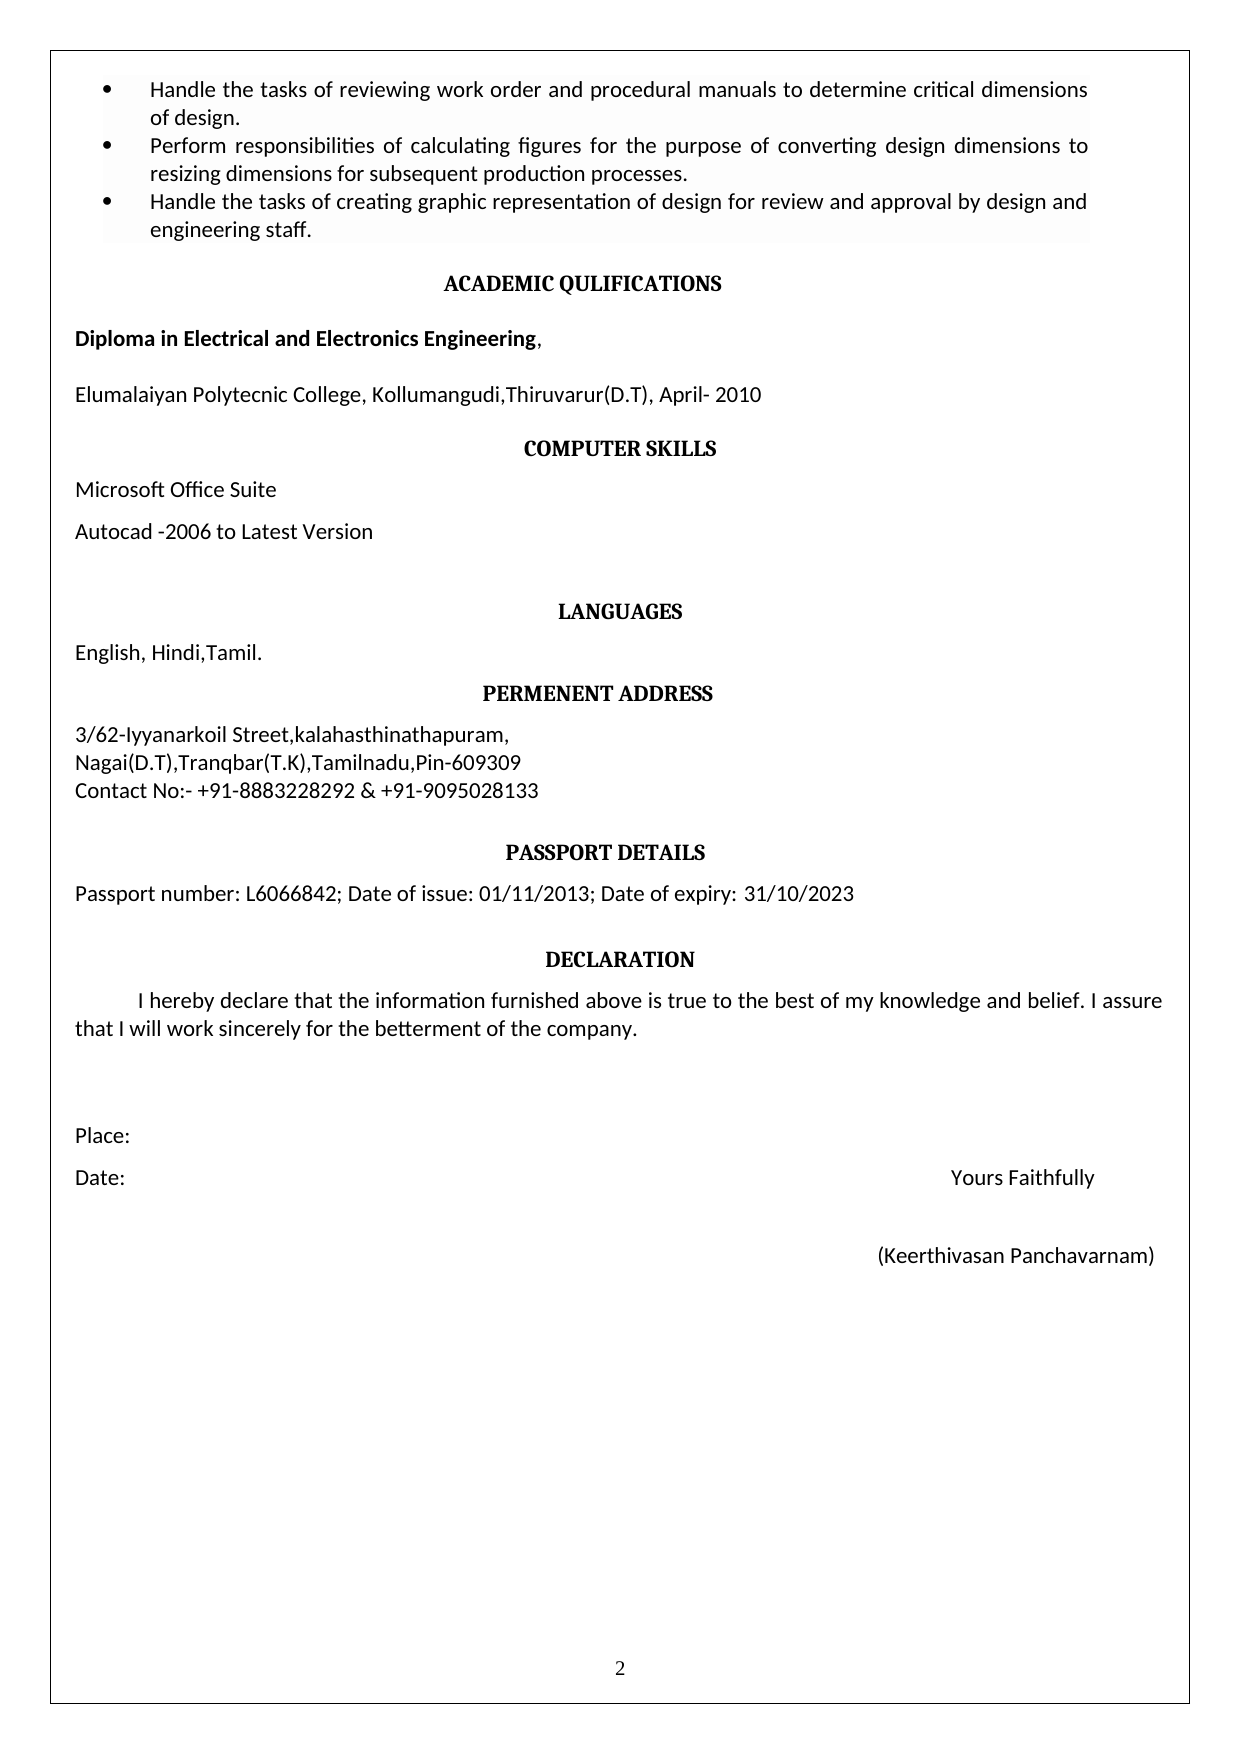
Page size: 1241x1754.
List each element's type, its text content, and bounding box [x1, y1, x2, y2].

text Autocad -2006 to Latest Version [75, 517, 1165, 545]
text Elumalaiyan Polytecnic College, Kollumangudi,Thiruvarur(D.T), April- 2010 [75, 380, 1090, 408]
text ACADEMIC QULIFICATIONS [75, 271, 1090, 297]
list Handle the tasks of creating graphic representation of design for review and approval by design and engineering staff. [103, 187, 1090, 243]
text Microsoft Office Suite [75, 475, 1165, 503]
text 3/62-Iyyanarkoil Street,kalahasthinathapuram, [75, 720, 1165, 748]
text I hereby declare that the information furnished above is true to the best of my knowledge and belief. I assure that I will work sincerely for the betterment of the company. [75, 986, 1165, 1042]
text Nagai(D.T),Tranqbar(T.K),Tamilnadu,Pin-609309 [75, 748, 1165, 776]
text English, Hindi,Tamil. [75, 638, 1090, 666]
text Diploma in Electrical and Electronics Engineering, [75, 324, 1090, 352]
text Passport number: L6066842; Date of issue: 01/11/2013; Date of expiry: 31/10/2023 [75, 879, 1090, 907]
text Contact No:- +91-8883228292 & +91-9095028133 [75, 776, 1165, 804]
text PASSPORT DETAILS [105, 840, 1090, 866]
text (Keerthivasan Panchavarnam) [75, 1241, 1165, 1269]
text LANGUAGES [75, 599, 1165, 625]
list Handle the tasks of reviewing work order and procedural manuals to determine critical dimensions of design. [103, 75, 1090, 131]
text PERMENENT ADDRESS [105, 680, 1090, 707]
text Place: [75, 1121, 1165, 1149]
text Date: Yours Faithfully [75, 1163, 1165, 1191]
text DECLARATION [75, 947, 1165, 973]
text COMPUTER SKILLS [75, 436, 1165, 462]
